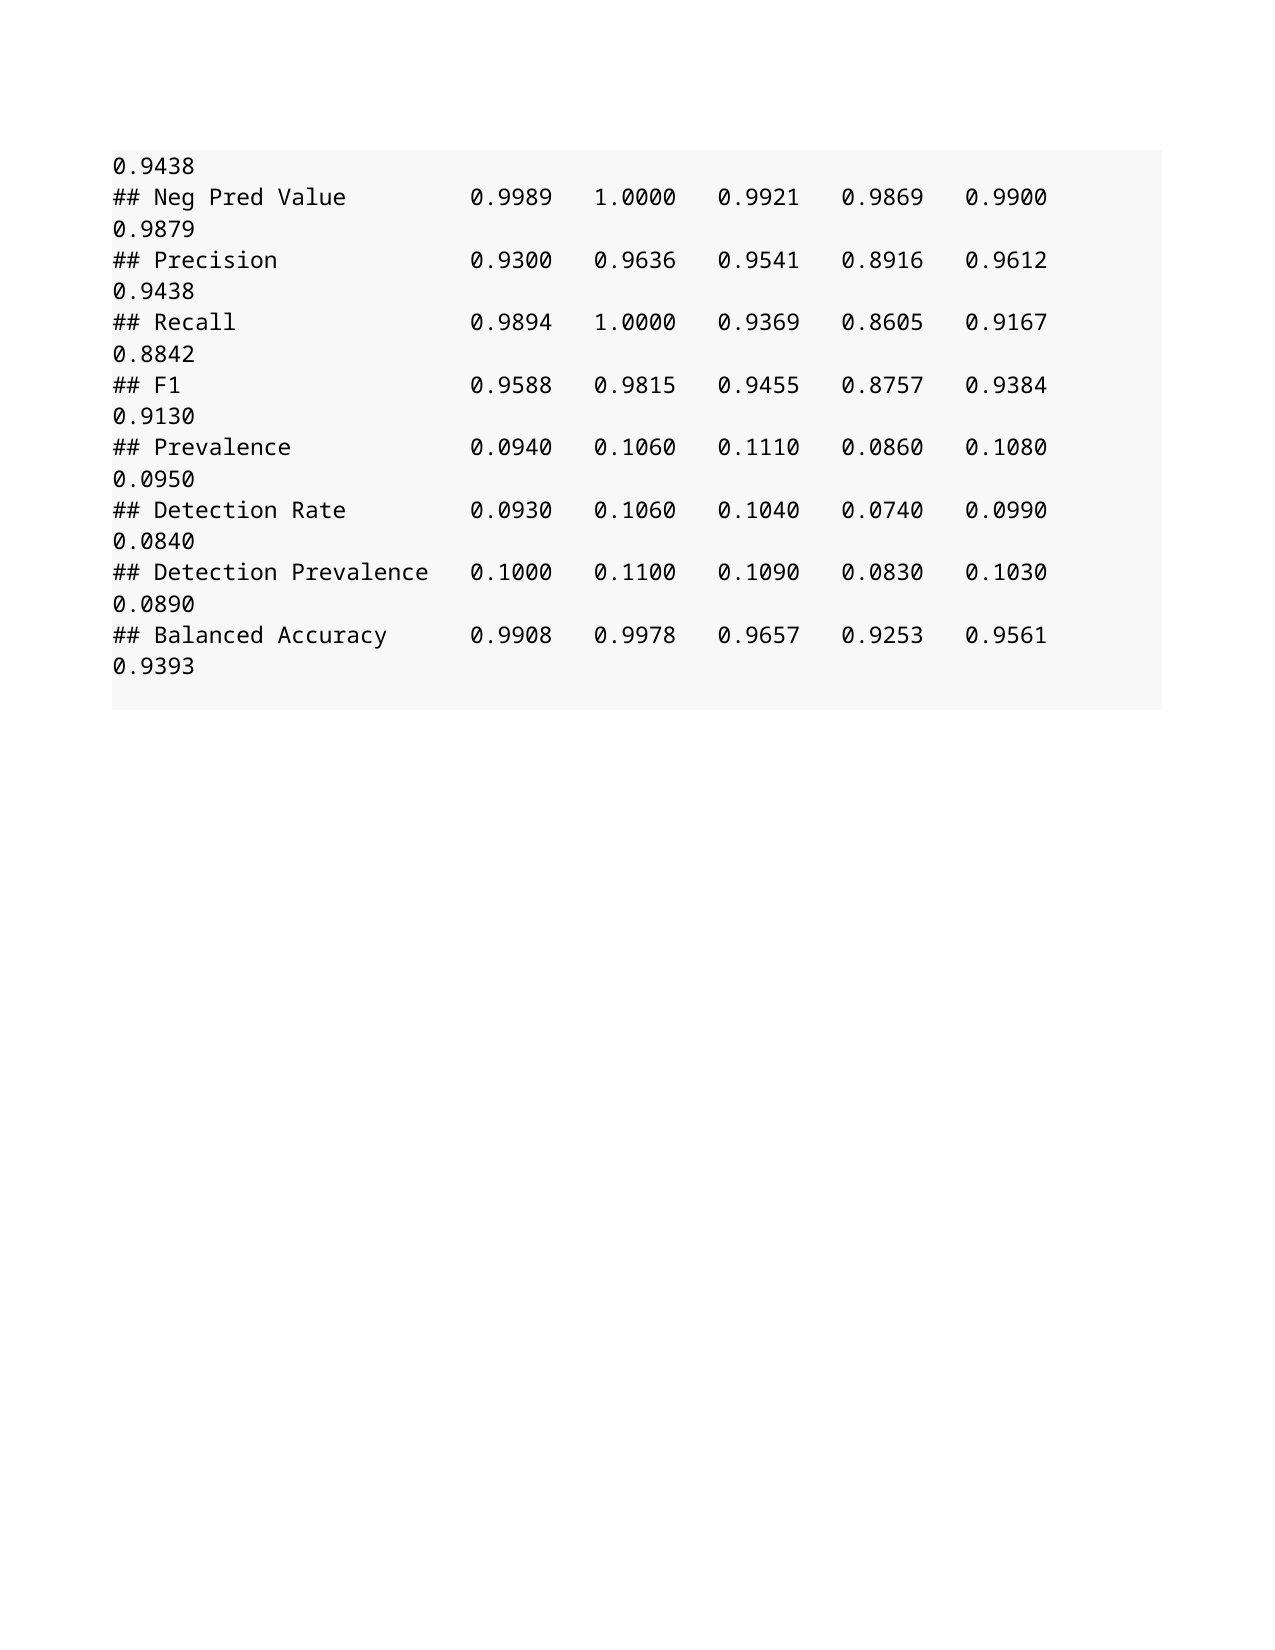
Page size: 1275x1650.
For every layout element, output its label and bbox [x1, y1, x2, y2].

text [112, 150, 1162, 710]
